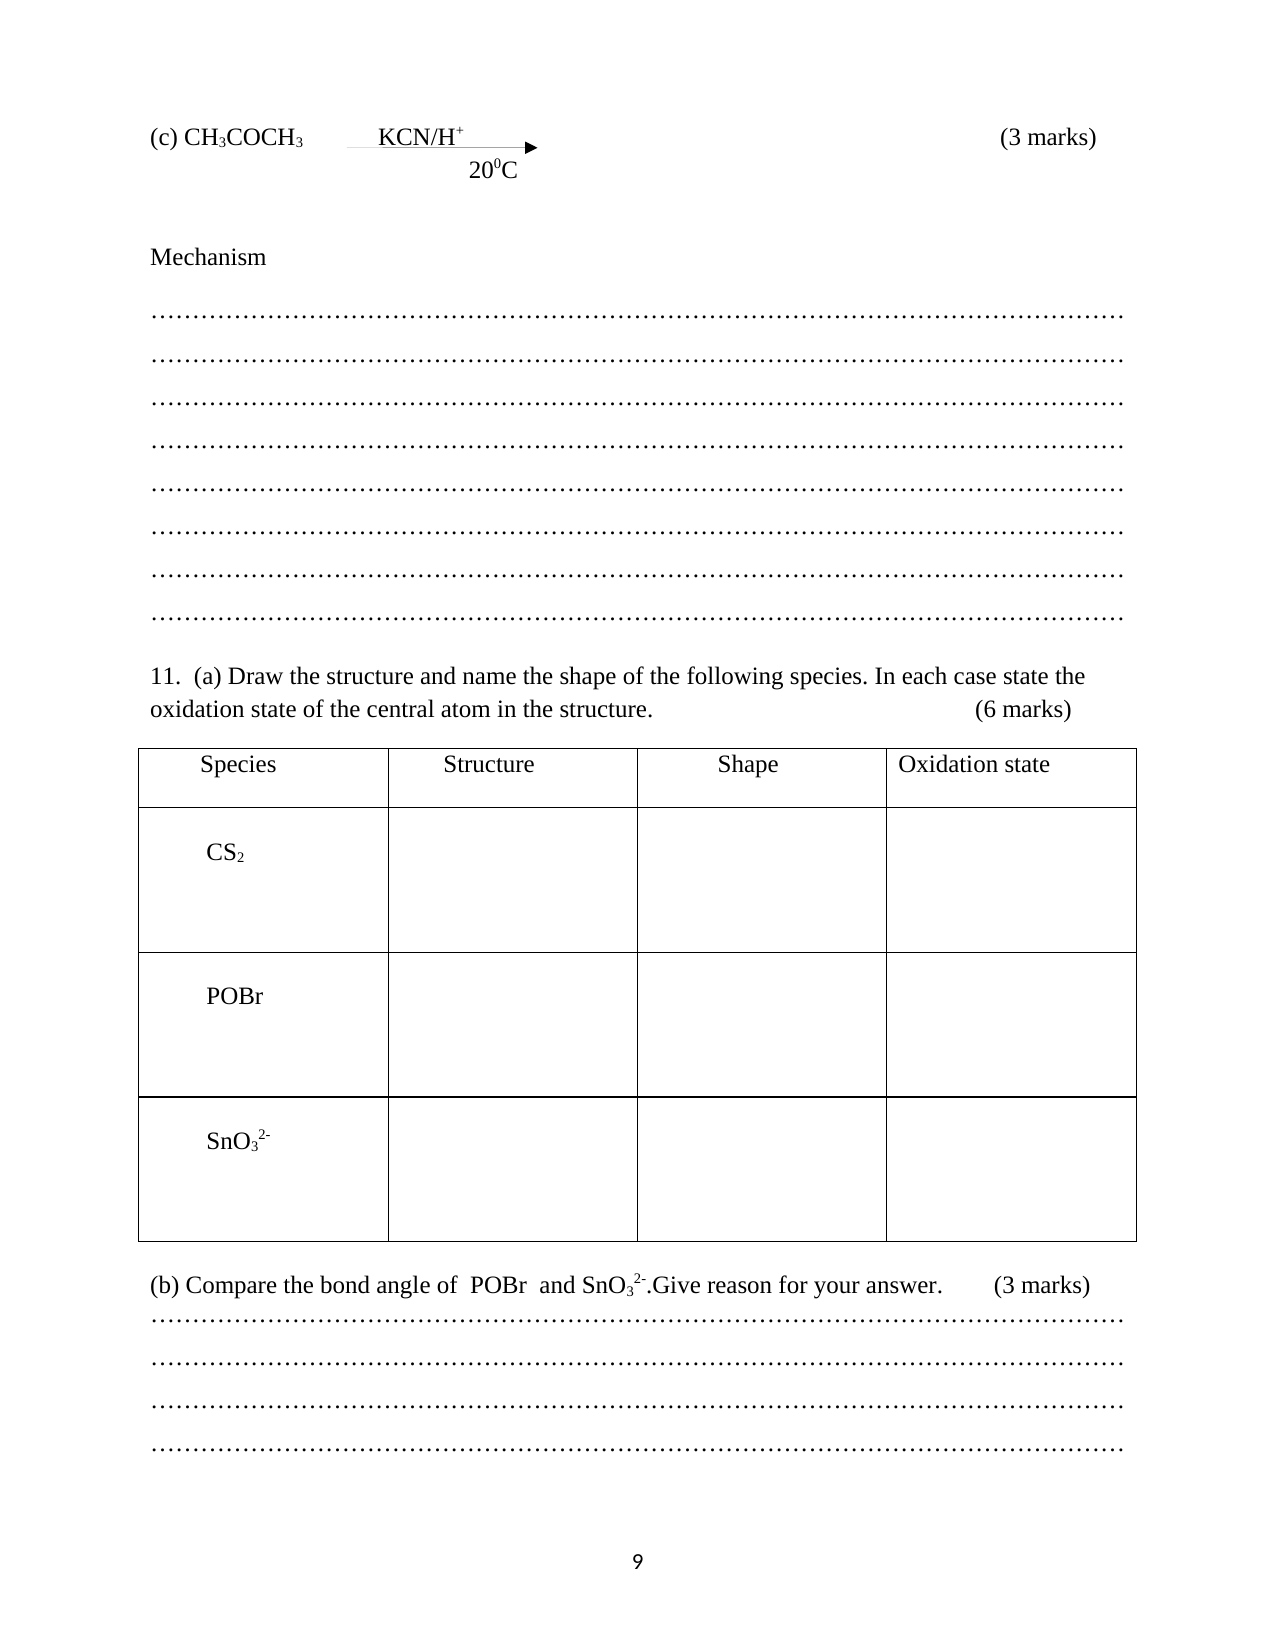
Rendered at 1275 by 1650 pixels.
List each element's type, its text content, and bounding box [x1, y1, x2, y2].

table_cell [887, 1098, 1136, 1241]
table_cell [389, 1098, 637, 1241]
text 11. (a) Draw the structure and name the shape of the following species. In each case state the oxidation state of the central atom in the structure. (6 marks) [150, 661, 1125, 723]
table_cell [887, 953, 1136, 1096]
table_cell [638, 1098, 886, 1241]
table_cell [389, 953, 637, 1096]
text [150, 1299, 1125, 1457]
text (b) Compare the bond angle of POBr and SnO32-.Give reason for your answer. (3 marks) [150, 1270, 1125, 1299]
table_header Structure [389, 749, 637, 807]
text Mechanism [150, 242, 1125, 271]
table_cell [638, 808, 886, 952]
table_header Species [139, 749, 388, 807]
table_cell CS2 [139, 808, 388, 952]
table_cell [389, 808, 637, 952]
table_header Oxidation state [887, 749, 1136, 807]
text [150, 296, 1125, 626]
text (c) CH3COCH3 KCN/H+ (3 marks) 200C [150, 122, 1125, 217]
table_header Shape [638, 749, 886, 807]
table_cell [887, 808, 1136, 952]
table_cell SnO32- [139, 1098, 388, 1241]
table_cell [638, 953, 886, 1096]
table_cell POBr [139, 953, 388, 1096]
